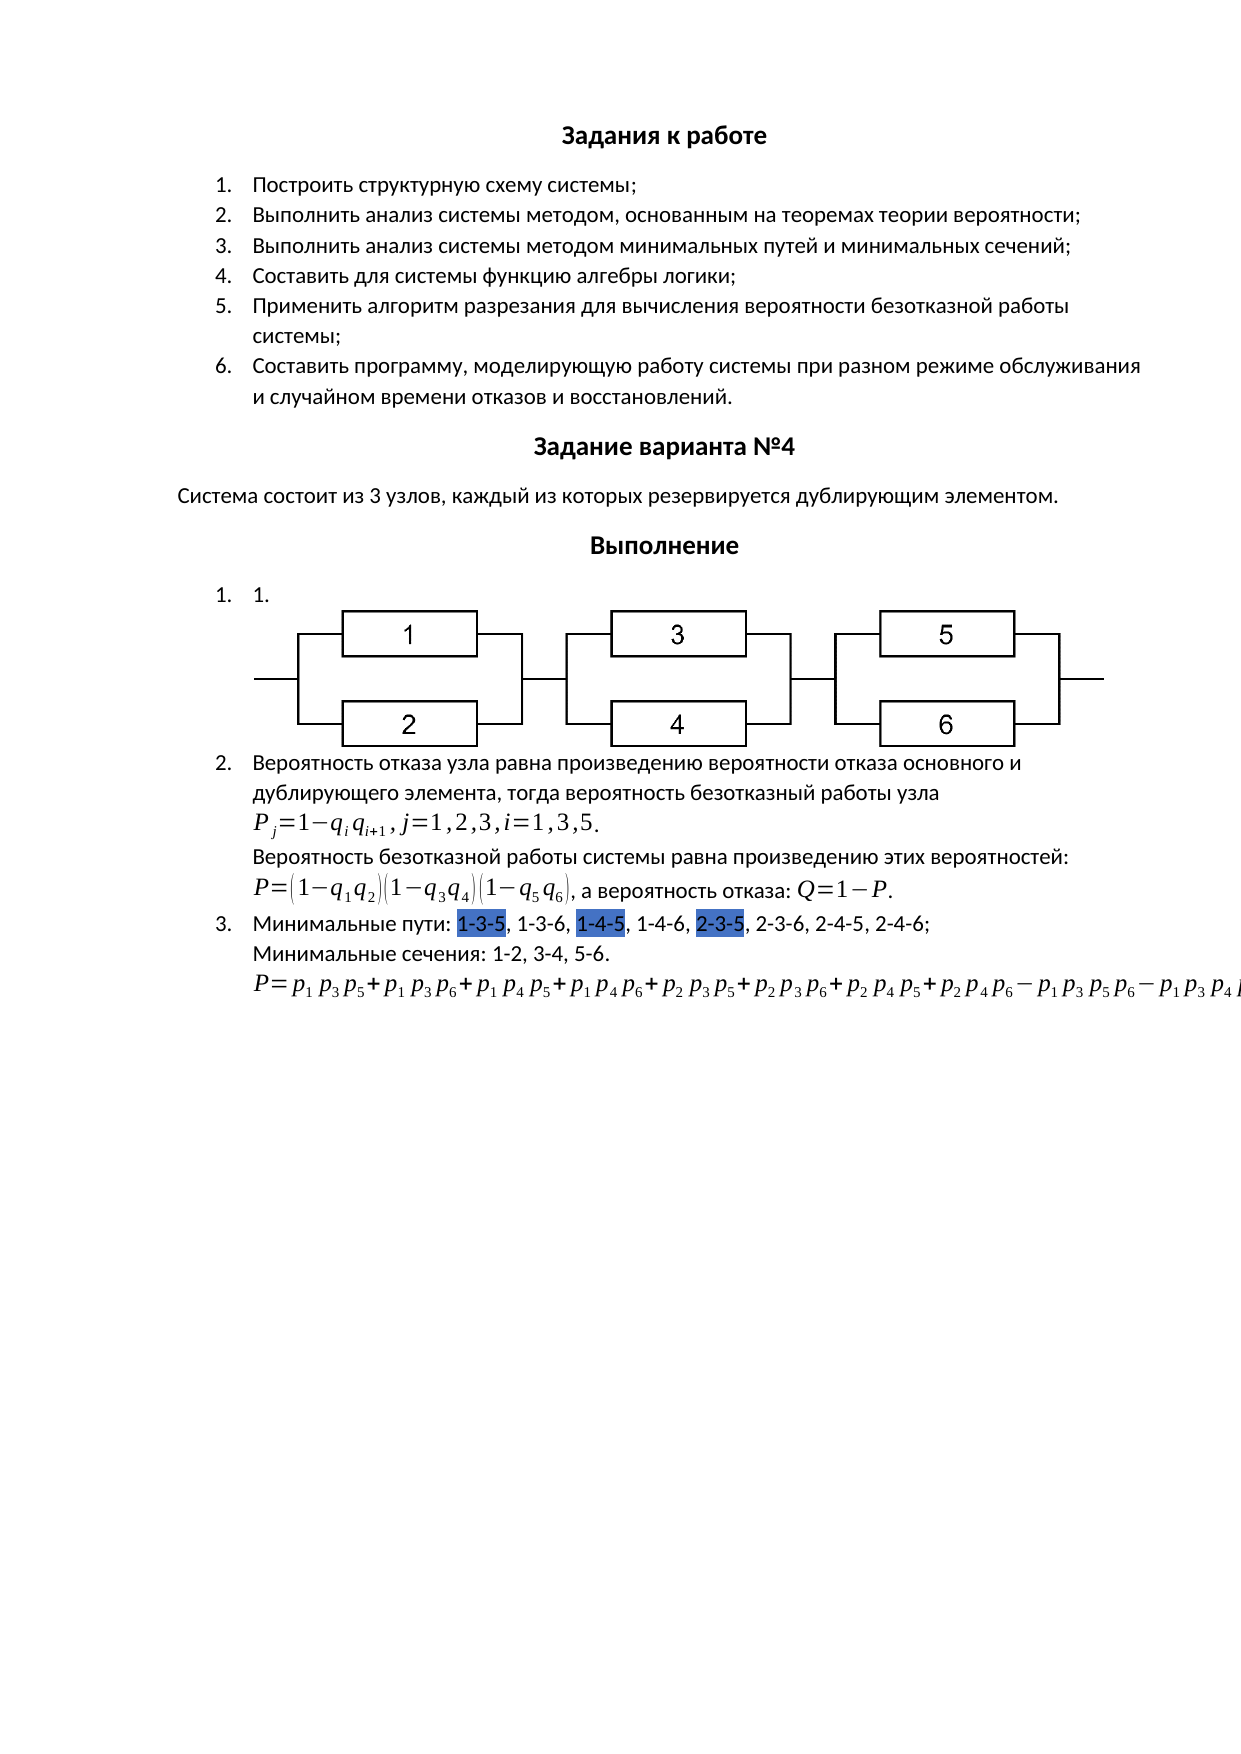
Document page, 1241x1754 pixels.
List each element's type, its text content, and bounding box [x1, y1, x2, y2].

list Вероятность безотказной работы системы равна произведению этих вероятностей: , а вероятность отказа: . [252, 842, 1152, 907]
list 1. [215, 580, 1152, 608]
list Построить структурную схему системы; [215, 170, 1152, 198]
list Вероятность отказа узла равна произведению вероятности отказа основного и дублирующего элемента, тогда вероятность безотказный работы узла . [215, 748, 1152, 840]
list Составить программу, моделирующую работу системы при разном режиме обслуживания и случайном времени отказов и восстановлений. [215, 352, 1152, 410]
text Система состоит из 3 узлов, каждый из которых резервируется дублирующим элементом. [177, 481, 1152, 509]
list Составить для системы функцию алгебры логики; [215, 261, 1152, 289]
list Выполнить анализ системы методом, основанным на теоремах теории вероятности; [215, 201, 1152, 229]
list Применить алгоритм разрезания для вычисления вероятности безотказной работы системы; [215, 291, 1152, 349]
list Минимальные пути: 1-3-5, 1-3-6, 1-4-5, 1-4-6, 2-3-5, 2-3-6, 2-4-5, 2-4-6; [215, 909, 457, 937]
text Задания к работе [177, 118, 1152, 151]
list Минимальные пути: 1-3-5, 1-3-6, 1-4-5, 1-4-6, 2-3-5, 2-3-6, 2-4-5, 2-4-6; [864, 909, 1152, 937]
list Минимальные сечения: 1-2, 3-4, 5-6. [252, 939, 1152, 968]
list Выполнить анализ системы методом минимальных путей и минимальных сечений; [215, 231, 1152, 259]
picture [252, 610, 1107, 747]
text Выполнение [177, 528, 1152, 561]
text Задание варианта №4 [177, 429, 1152, 462]
